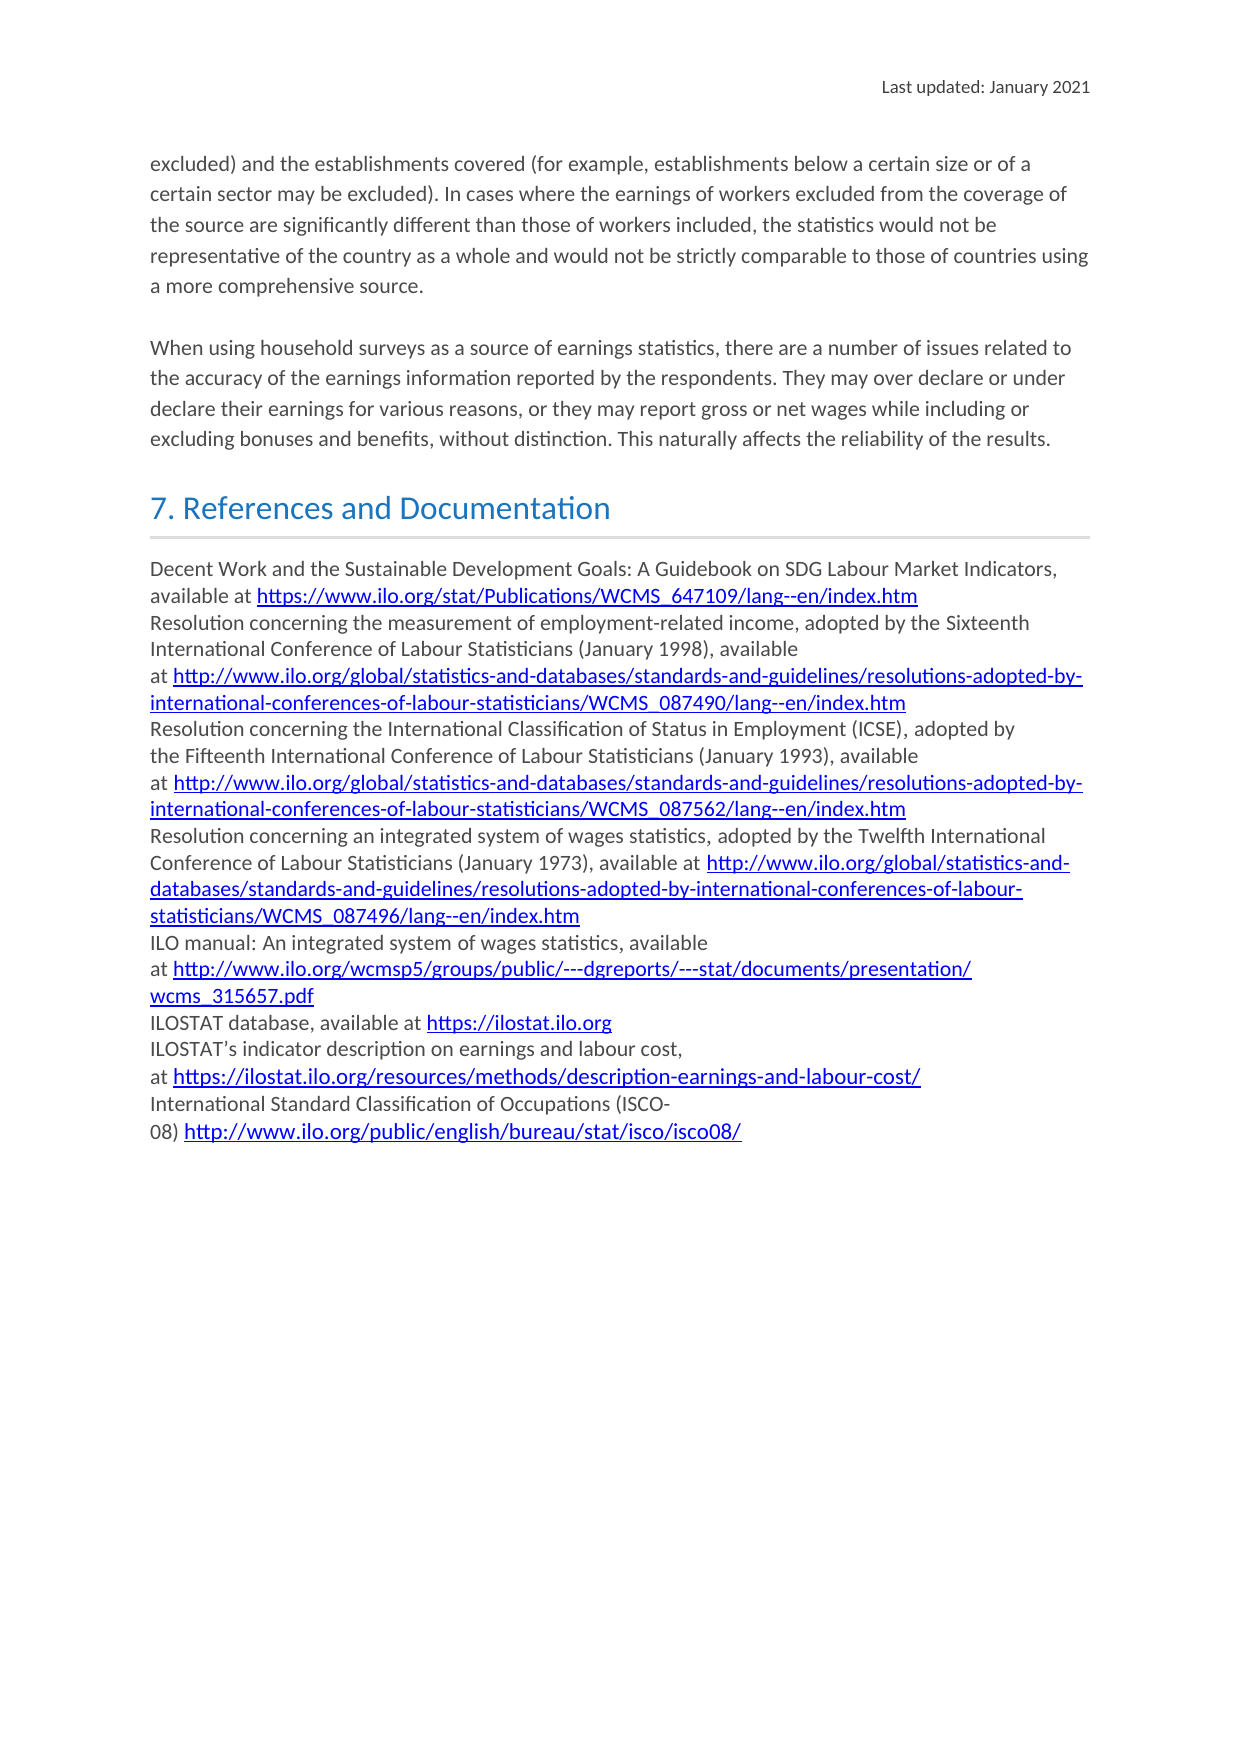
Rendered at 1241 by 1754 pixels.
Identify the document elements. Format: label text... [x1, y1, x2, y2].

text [150, 150, 1090, 299]
text Resolution concerning the measurement of employment-related income, adopted by the Sixteenth International Conference of Labour Statisticians (January 1998), available at http://www.ilo.org/global/statistics-and-databases/standards-and-guidelines/resolutions-adopted-by-international-conferences-of-labour-statisticians/WCMS_087490/lang--en/index.htm [150, 609, 1090, 716]
text Resolution concerning an integrated system of wages statistics, adopted by the Twelfth International Conference of Labour Statisticians (January 1973), available at http://www.ilo.org/global/statistics-and-databases/standards-and-guidelines/resolutions-adopted-by-international-conferences-of-labour-statisticians/WCMS_087496/lang--en/index.htm [150, 822, 1090, 929]
text ILO manual: An integrated system of wages statistics, available at http://www.ilo.org/wcmsp5/groups/public/---dgreports/---stat/documents/presentation/wcms_315657.pdf [150, 929, 1090, 1009]
text ILOSTAT database, available at https://ilostat.ilo.org [150, 1009, 1090, 1036]
text Decent Work and the Sustainable Development Goals: A Guidebook on SDG Labour Market Indicators, available at https://www.ilo.org/stat/Publications/WCMS_647109/lang--en/index.htm [150, 556, 1090, 609]
text When using household surveys as a source of earnings statistics, there are a number of issues related to the accuracy of the earnings information reported by the respondents. They may over declare or under declare their earnings for various reasons, or they may report gross or net wages while including or excluding bonuses and benefits, without distinction. This naturally affects the reliability of the results. [150, 334, 1090, 452]
text International Standard Classification of Occupations (ISCO-08) http://www.ilo.org/public/english/bureau/stat/isco/isco08/ [150, 1090, 1090, 1145]
text 7. References and Documentation [150, 487, 1090, 536]
text ILOSTAT’s indicator description on earnings and labour cost, at https://ilostat.ilo.org/resources/methods/description-earnings-and-labour-cost/ [150, 1036, 1090, 1090]
text Resolution concerning the International Classification of Status in Employment (ICSE), adopted by the Fifteenth International Conference of Labour Statisticians (January 1993), available at http://www.ilo.org/global/statistics-and-databases/standards-and-guidelines/resolutions-adopted-by-international-conferences-of-labour-statisticians/WCMS_087562/lang--en/index.htm [150, 716, 1090, 822]
